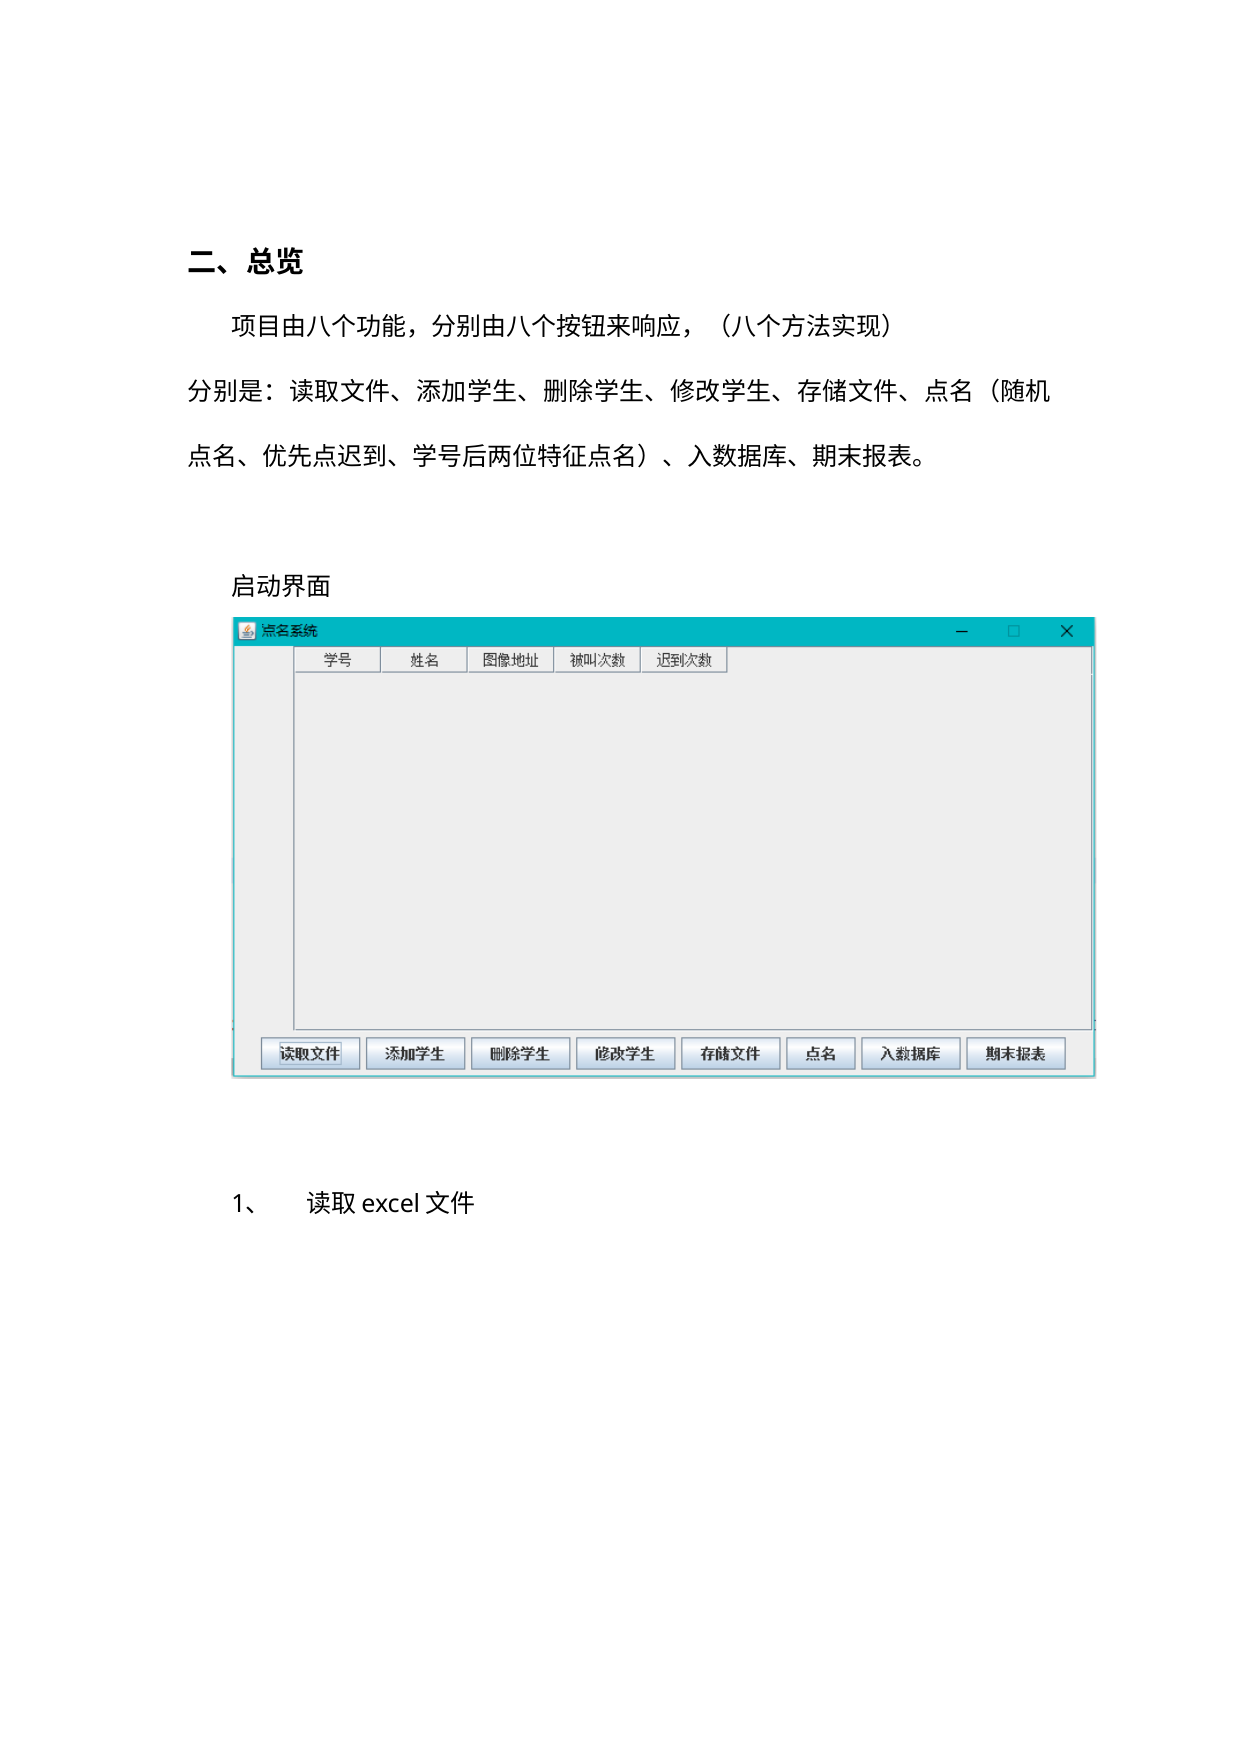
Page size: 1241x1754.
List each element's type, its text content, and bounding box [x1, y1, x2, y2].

list 读取excel文件 [231, 1169, 1053, 1234]
text 二、总览 [187, 227, 1053, 292]
text 启动界面 [187, 552, 1053, 617]
picture [231, 617, 1097, 1079]
text 项目由八个功能，分别由八个按钮来响应，（八个方法实现） [187, 292, 1053, 357]
text 分别是：读取文件、添加学生、删除学生、修改学生、存储文件、点名（随机点名、优先点迟到、学号后两位特征点名）、入数据库、期末报表。 [187, 357, 1053, 487]
